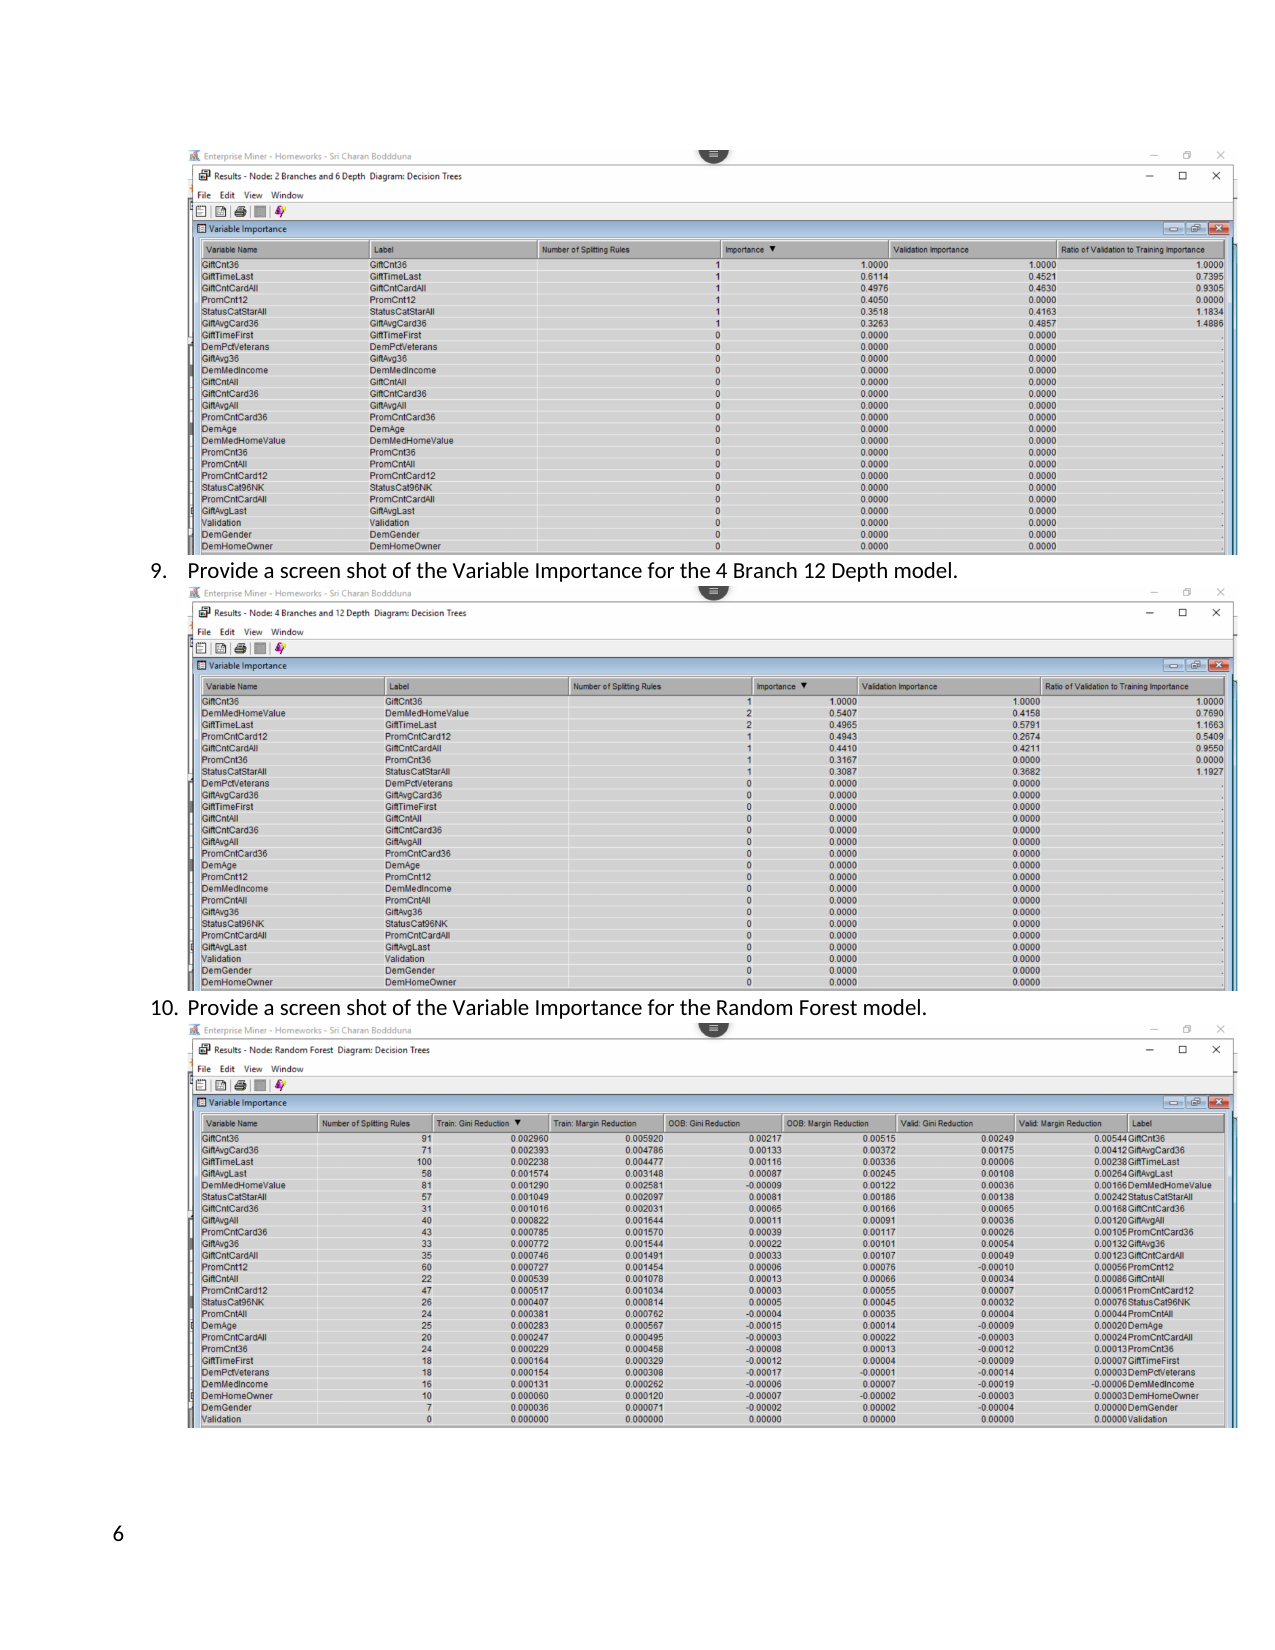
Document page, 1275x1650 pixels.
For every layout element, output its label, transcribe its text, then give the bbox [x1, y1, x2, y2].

list Provide a screen shot of the Variable Importance for the Random Forest model. [150, 993, 1162, 1021]
picture [187, 586, 1238, 991]
picture [187, 1023, 1238, 1428]
picture [187, 150, 1238, 555]
list Provide a screen shot of the Variable Importance for the 4 Branch 12 Depth model. [150, 556, 1162, 584]
